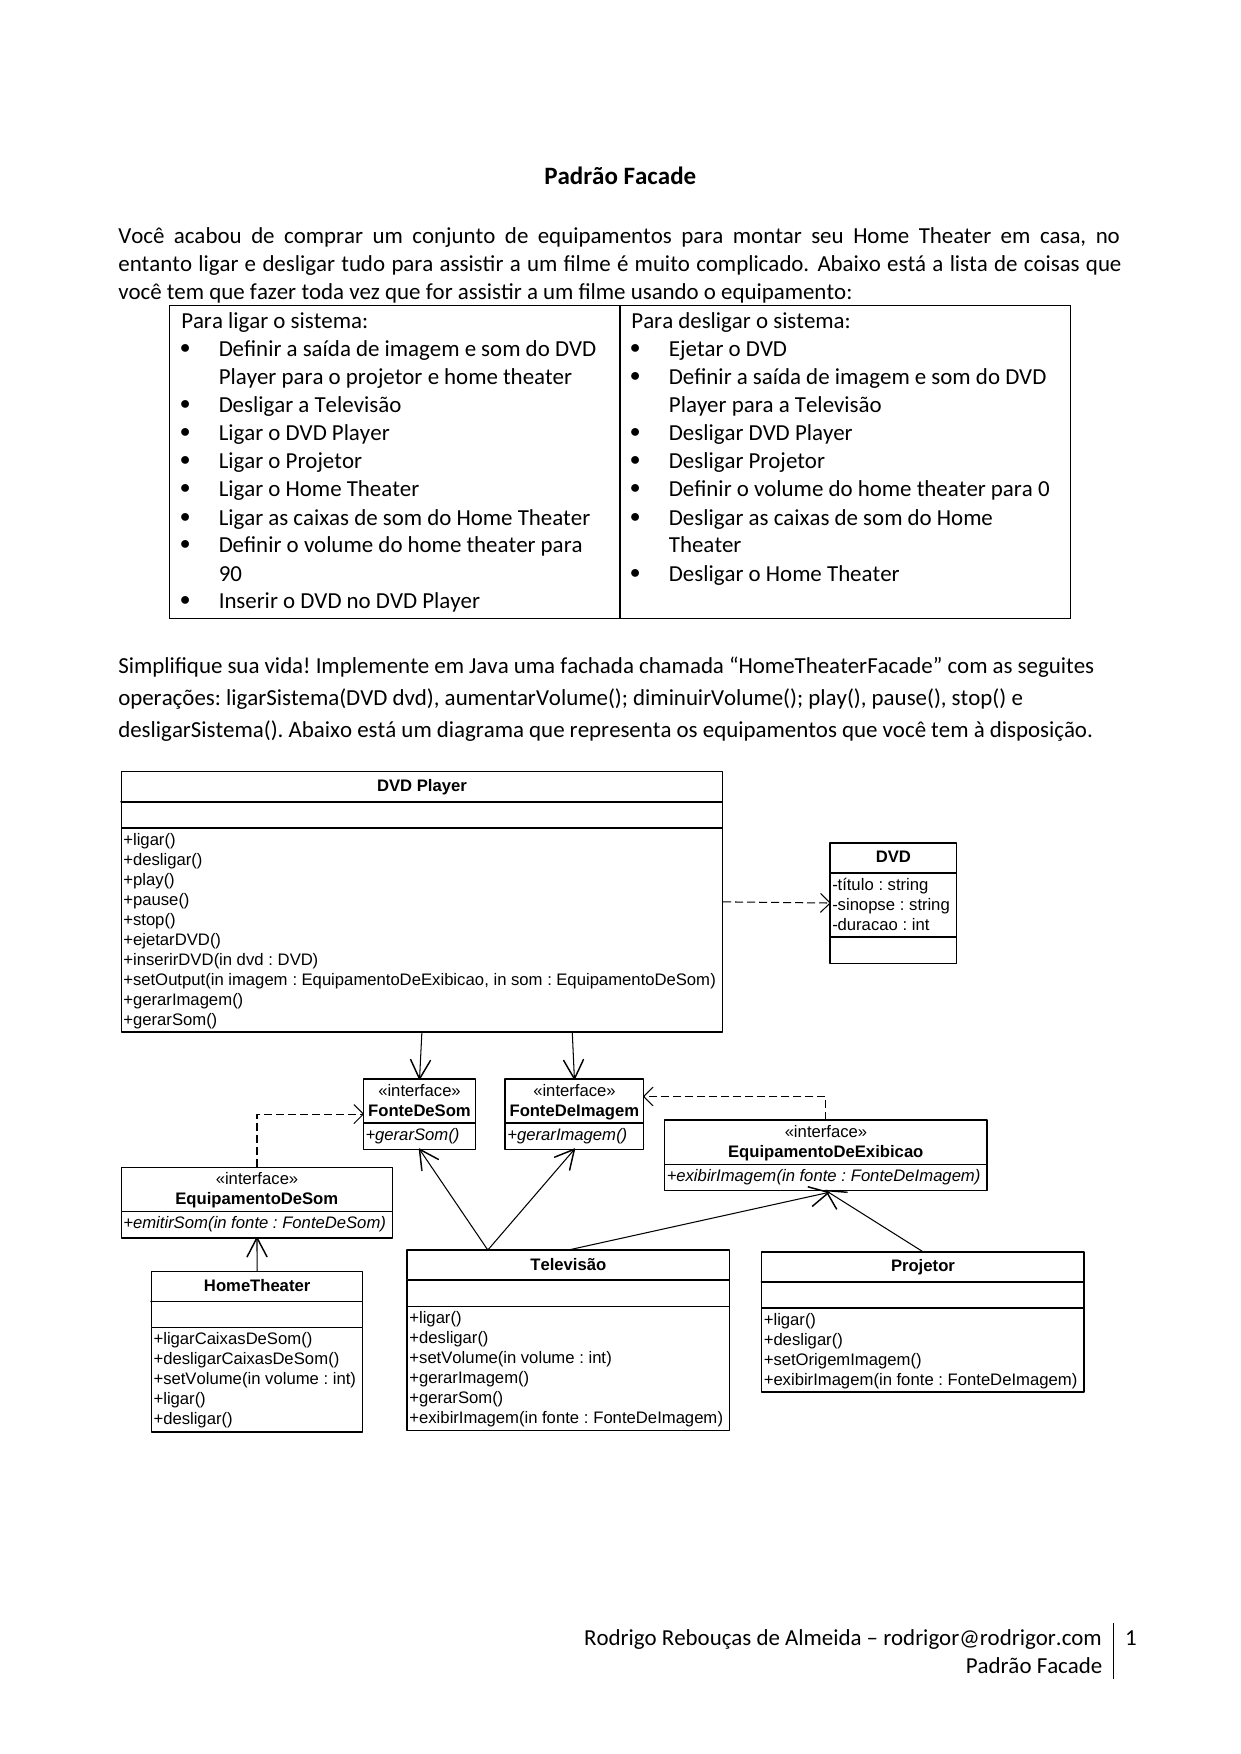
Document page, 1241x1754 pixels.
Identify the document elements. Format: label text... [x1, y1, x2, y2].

text Você acabou de comprar um conjunto de equipamentos para montar seu Home Theater em casa, no entanto ligar e desligar tudo para assistir a um filme é muito complicado. Abaixo está a lista de coisas que você tem que fazer toda vez que for assistir a um filme usando o equipamento: [118, 221, 1122, 305]
table_header Para ligar o sistema: Definir a saída de imagem e som do DVD Player para o projetor e home theater Desligar a Televisão Ligar o DVD Player Ligar o Projetor Ligar o Home Theater Ligar as caixas de som do Home Theater Definir o volume do home theater para 90 Inserir o DVD no DVD Player [170, 306, 619, 618]
text Padrão Facade [118, 160, 1122, 191]
table_header Para desligar o sistema: Ejetar o DVD Definir a saída de imagem e som do DVD Player para a Televisão Desligar DVD Player Desligar Projetor Definir o volume do home theater para 0 Desligar as caixas de som do Home Theater Desligar o Home Theater [621, 306, 1070, 618]
text Simplifique sua vida! Implemente em Java uma fachada chamada “HomeTheaterFacade” com as seguites operações: ligarSistema(DVD dvd), aumentarVolume(); diminuirVolume(); play(), pause(), stop() e desligarSistema(). Abaixo está um diagrama que representa os equipamentos que você tem à disposição. [118, 619, 1122, 743]
